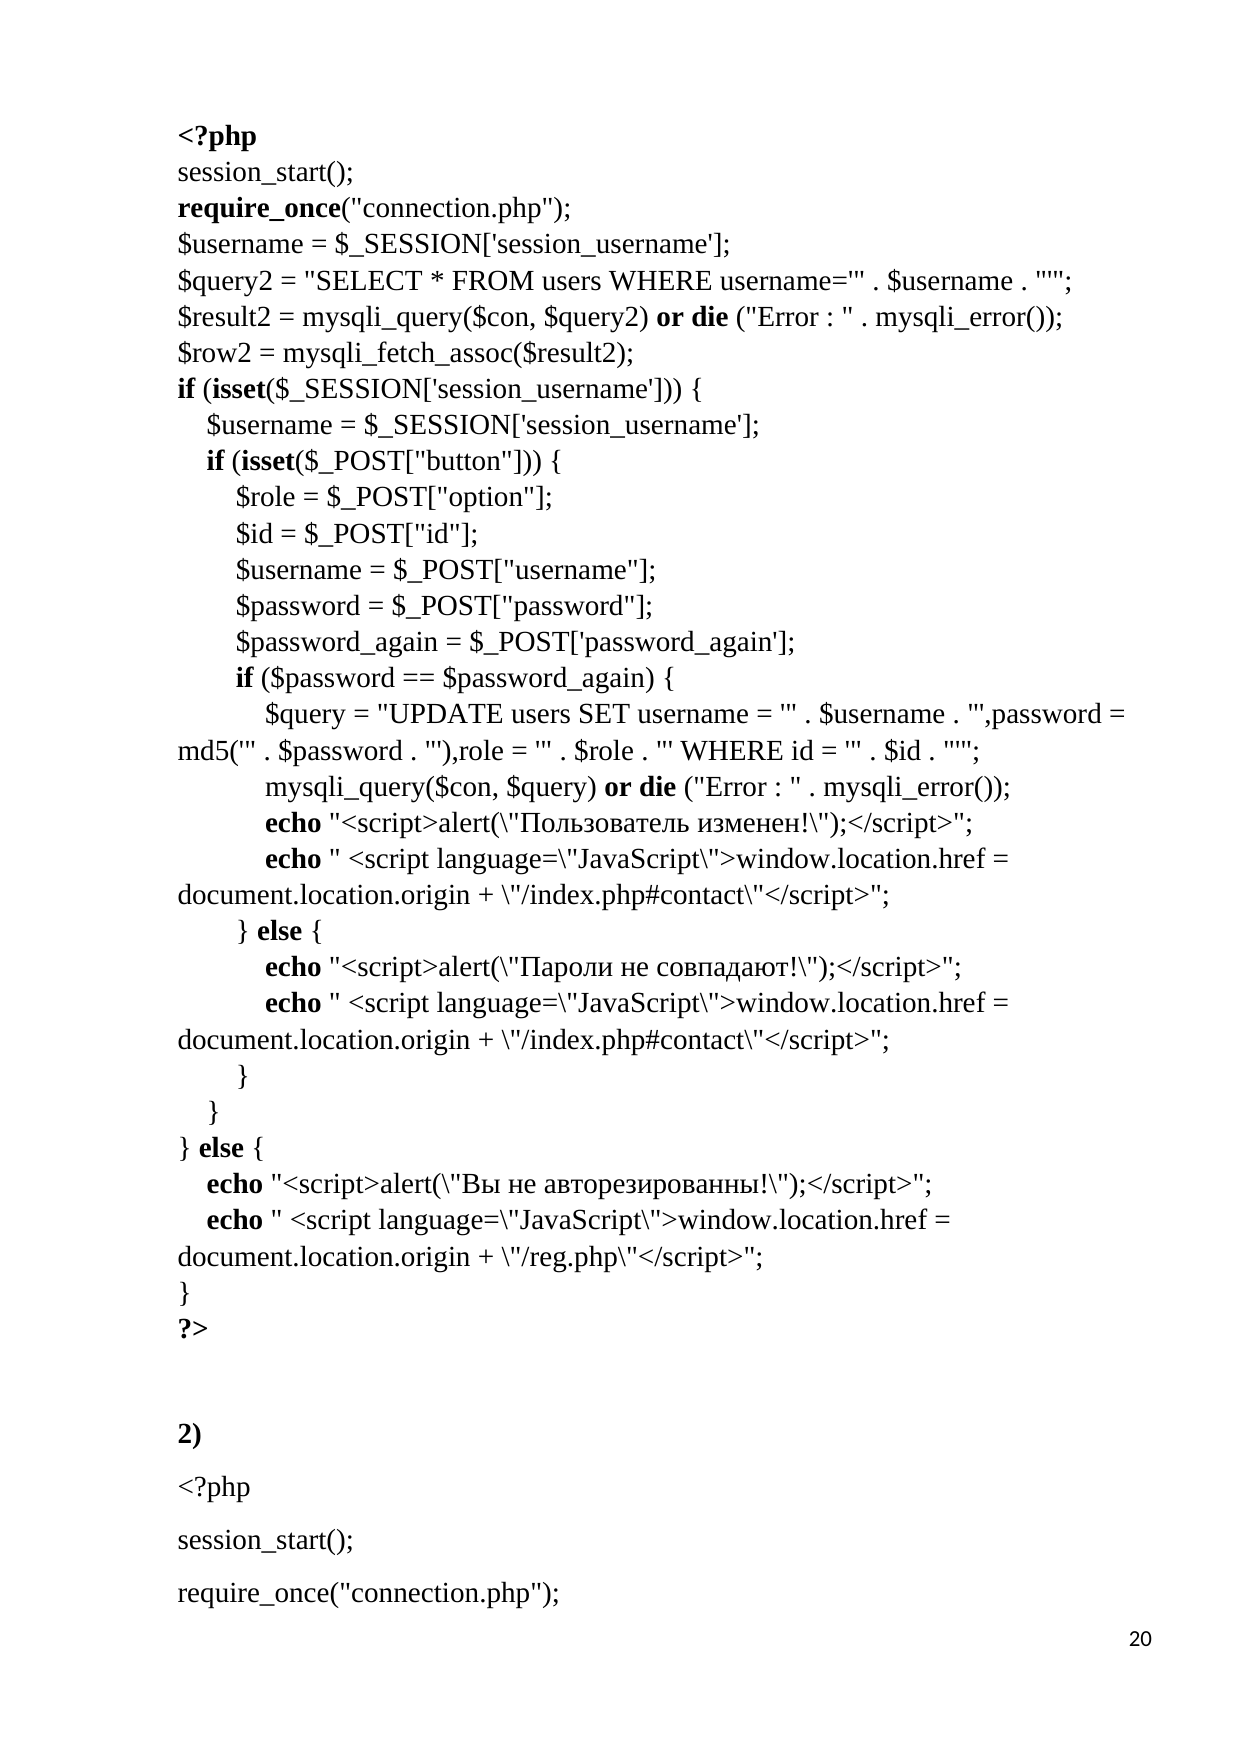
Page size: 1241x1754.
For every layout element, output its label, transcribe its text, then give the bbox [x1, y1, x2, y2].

text <?php [177, 1469, 1152, 1503]
text session_start(); [177, 1522, 1152, 1556]
text 2) [177, 1417, 1152, 1450]
text require_once("connection.php"); [177, 1575, 1152, 1608]
text <?php session_start(); require_once("connection.php"); $username = $_SESSION['session_username']; $query2 = "SELECT * FROM users WHERE username='" . $username . "'"; $result2 = mysqli_query($con, $query2) or die ("Error : " . mysqli_error()); $row2 = mysqli_fetch_assoc($result2); if (isset($_SESSION['session_username'])) { $username = $_SESSION['session_username']; if (isset($_POST["button"])) { $role = $_POST["option"]; $id = $_POST["id"]; $username = $_POST["username"]; $password = $_POST["password"]; $password_again = $_POST['password_again']; if ($password == $password_again) { $query = "UPDATE users SET username = '" . $username . "',password = md5('" . $password . "'),role = '" . $role . "' WHERE id = '" . $id . "'"; mysqli_query($con, $query) or die ("Error : " . mysqli_error()); echo "<script>alert(\"Пользователь изменен!\");</script>"; echo " <script language=\"JavaScript\">window.location.href = document.location.origin + \"/index.php#contact\"</script>"; } else { echo "<script>alert(\"Пароли не совпадают!\");</script>"; echo " <script language=\"JavaScript\">window.location.href = document.location.origin + \"/index.php#contact\"</script>"; } } } else { echo "<script>alert(\"Вы не авторезированны!\");</script>"; echo " <script language=\"JavaScript\">window.location.href = document.location.origin + \"/reg.php\"</script>"; } ?> [177, 118, 1152, 1344]
